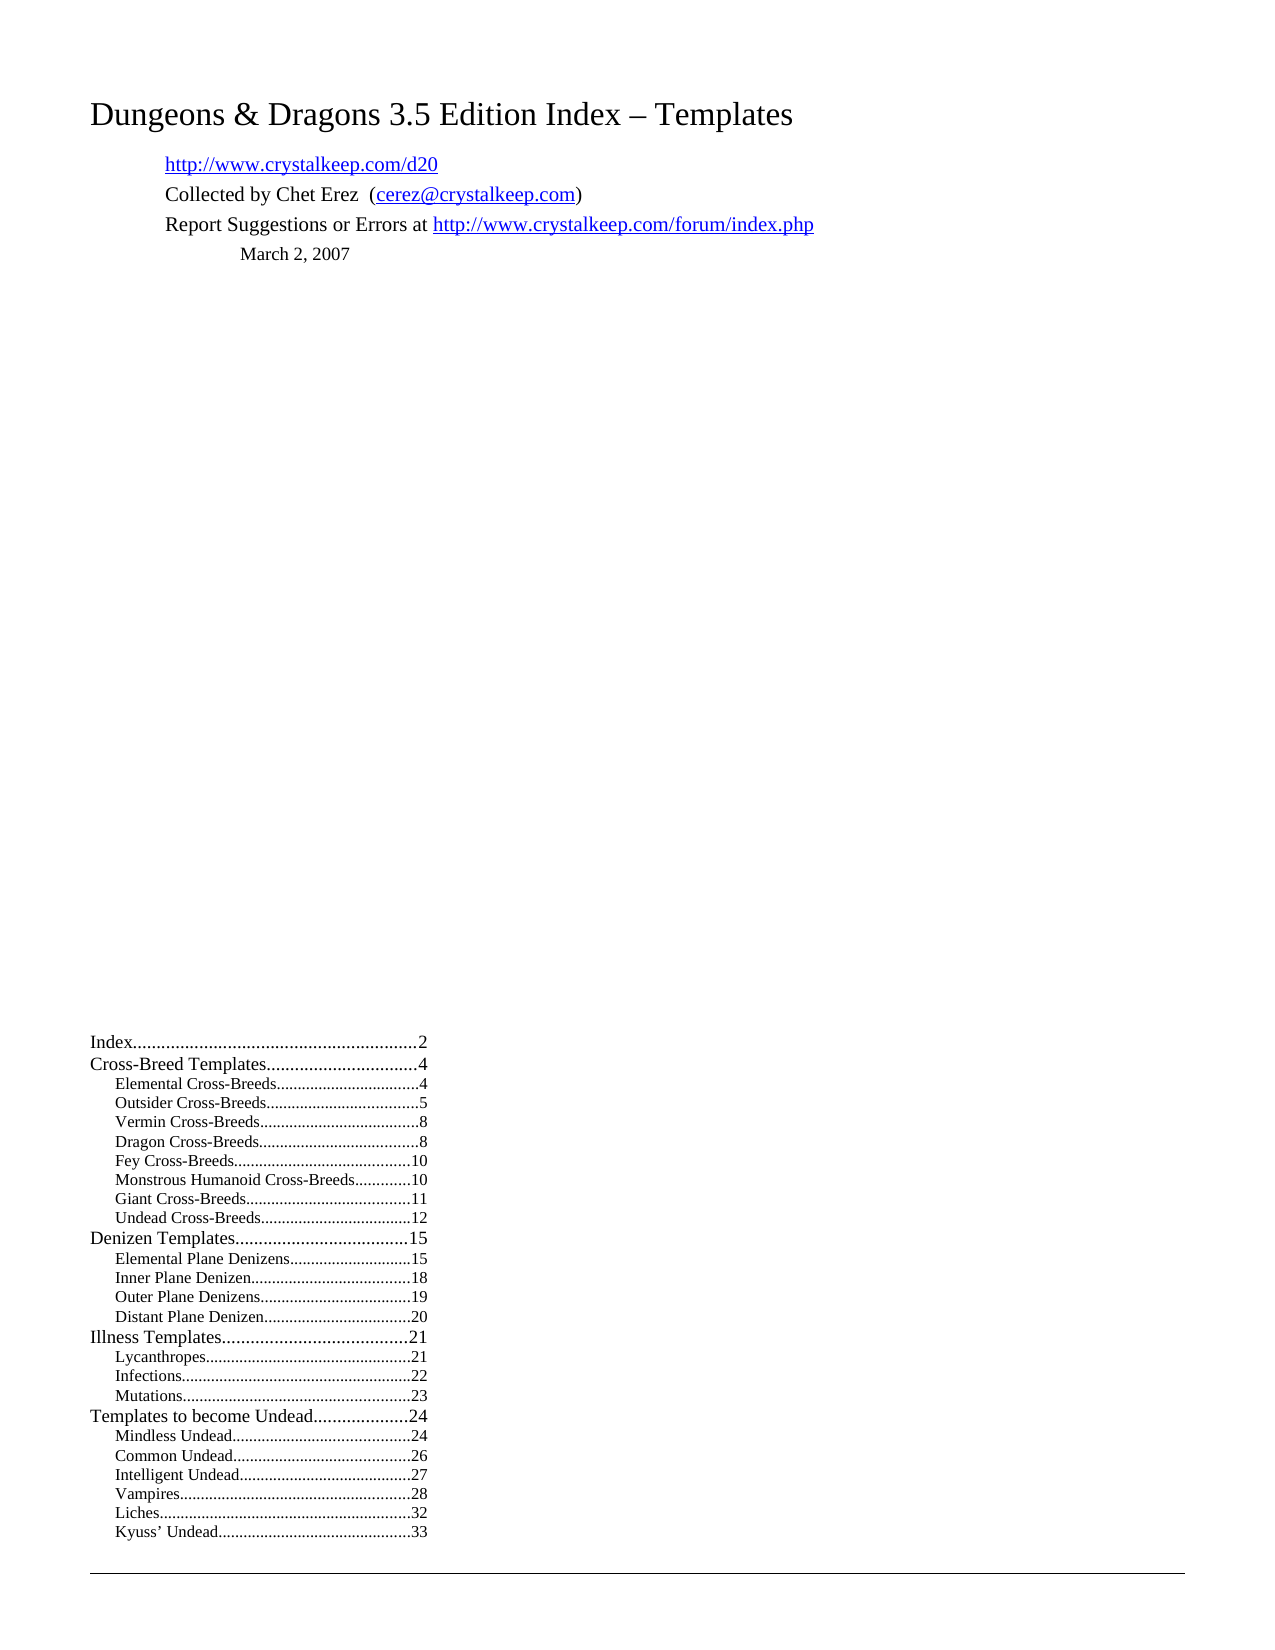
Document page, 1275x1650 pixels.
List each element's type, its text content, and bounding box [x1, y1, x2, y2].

text Vermin Cross-Breeds 8 [115, 1112, 1185, 1131]
text Kyuss’ Undead 33 [115, 1522, 1185, 1541]
text Vampires 28 [115, 1484, 1185, 1503]
text Templates to become Undead 24 [90, 1404, 1185, 1426]
text Dungeons & Dragons 3.5 Edition Index – Templates [90, 94, 1185, 132]
text Inner Plane Denizen 18 [115, 1268, 1185, 1287]
text Distant Plane Denizen 20 [115, 1306, 1185, 1326]
text Fey Cross-Breeds 10 [115, 1151, 1185, 1170]
subtitle March 2, 2007 [165, 243, 1185, 264]
text Lycanthropes 21 [115, 1347, 1185, 1366]
text Mindless Undead 24 [115, 1426, 1185, 1445]
text Undead Cross-Breeds 12 [115, 1208, 1185, 1227]
text Mutations 23 [115, 1385, 1185, 1404]
text Elemental Cross-Breeds 4 [115, 1074, 1185, 1093]
text Report Suggestions or Errors at http://www.crystalkeep.com/forum/index.php [90, 212, 1185, 236]
text Liches 32 [115, 1503, 1185, 1522]
text http://www.crystalkeep.com/d20 [90, 152, 1185, 176]
text Dragon Cross-Breeds 8 [115, 1131, 1185, 1151]
text Index 2 [90, 1031, 1185, 1052]
text Giant Cross-Breeds 11 [115, 1189, 1185, 1208]
text Outsider Cross-Breeds 5 [115, 1093, 1185, 1112]
text Elemental Plane Denizens 15 [115, 1249, 1185, 1268]
text Monstrous Humanoid Cross-Breeds 10 [115, 1170, 1185, 1189]
text Denizen Templates 15 [90, 1227, 1185, 1249]
text Cross-Breed Templates 4 [90, 1052, 1185, 1074]
text Common Undead 26 [115, 1445, 1185, 1464]
text Illness Templates 21 [90, 1326, 1185, 1347]
text Intelligent Undead 27 [115, 1464, 1185, 1484]
text Outer Plane Denizens 19 [115, 1287, 1185, 1306]
text Infections 22 [115, 1366, 1185, 1385]
text Collected by (cerez@crystalkeep.com) [90, 182, 1185, 206]
